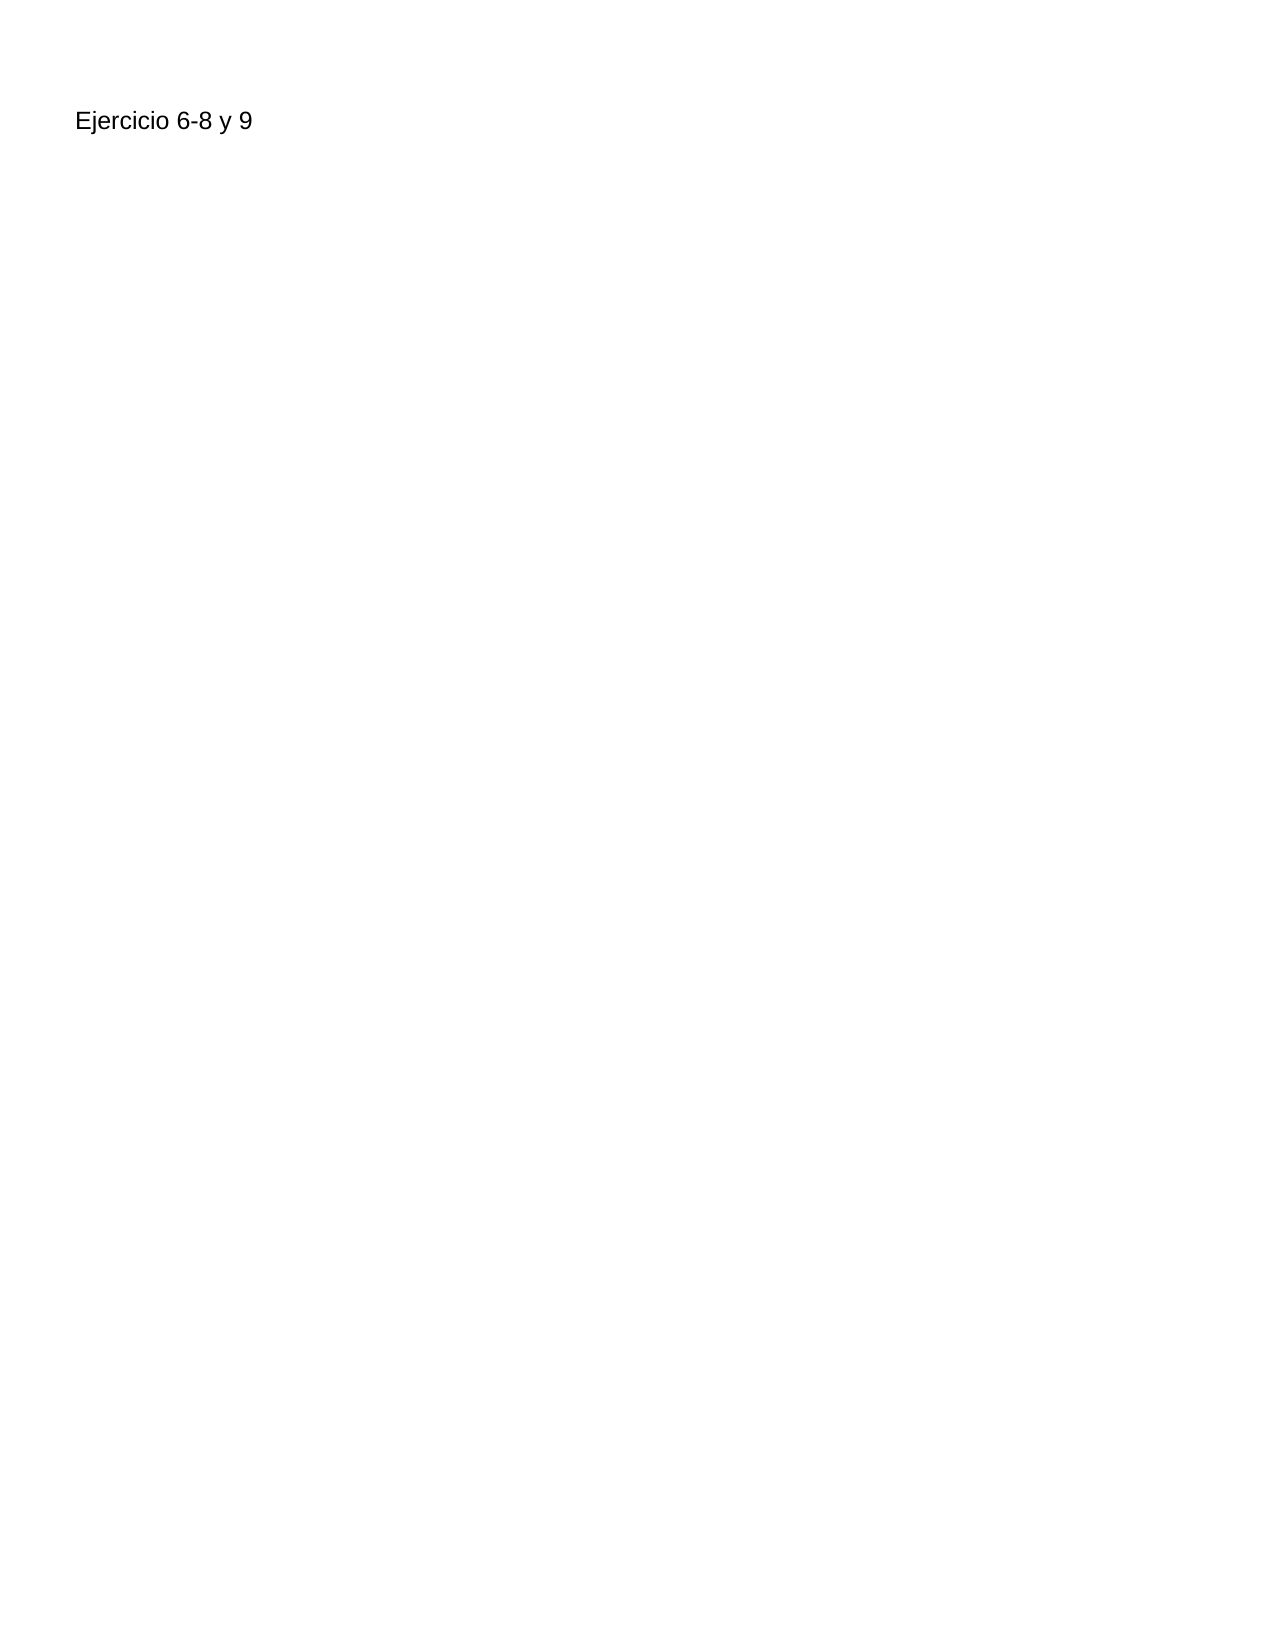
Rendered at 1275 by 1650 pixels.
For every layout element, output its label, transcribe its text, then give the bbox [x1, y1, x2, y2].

text Ejercicio 6-8 y 9 [75, 106, 1200, 135]
